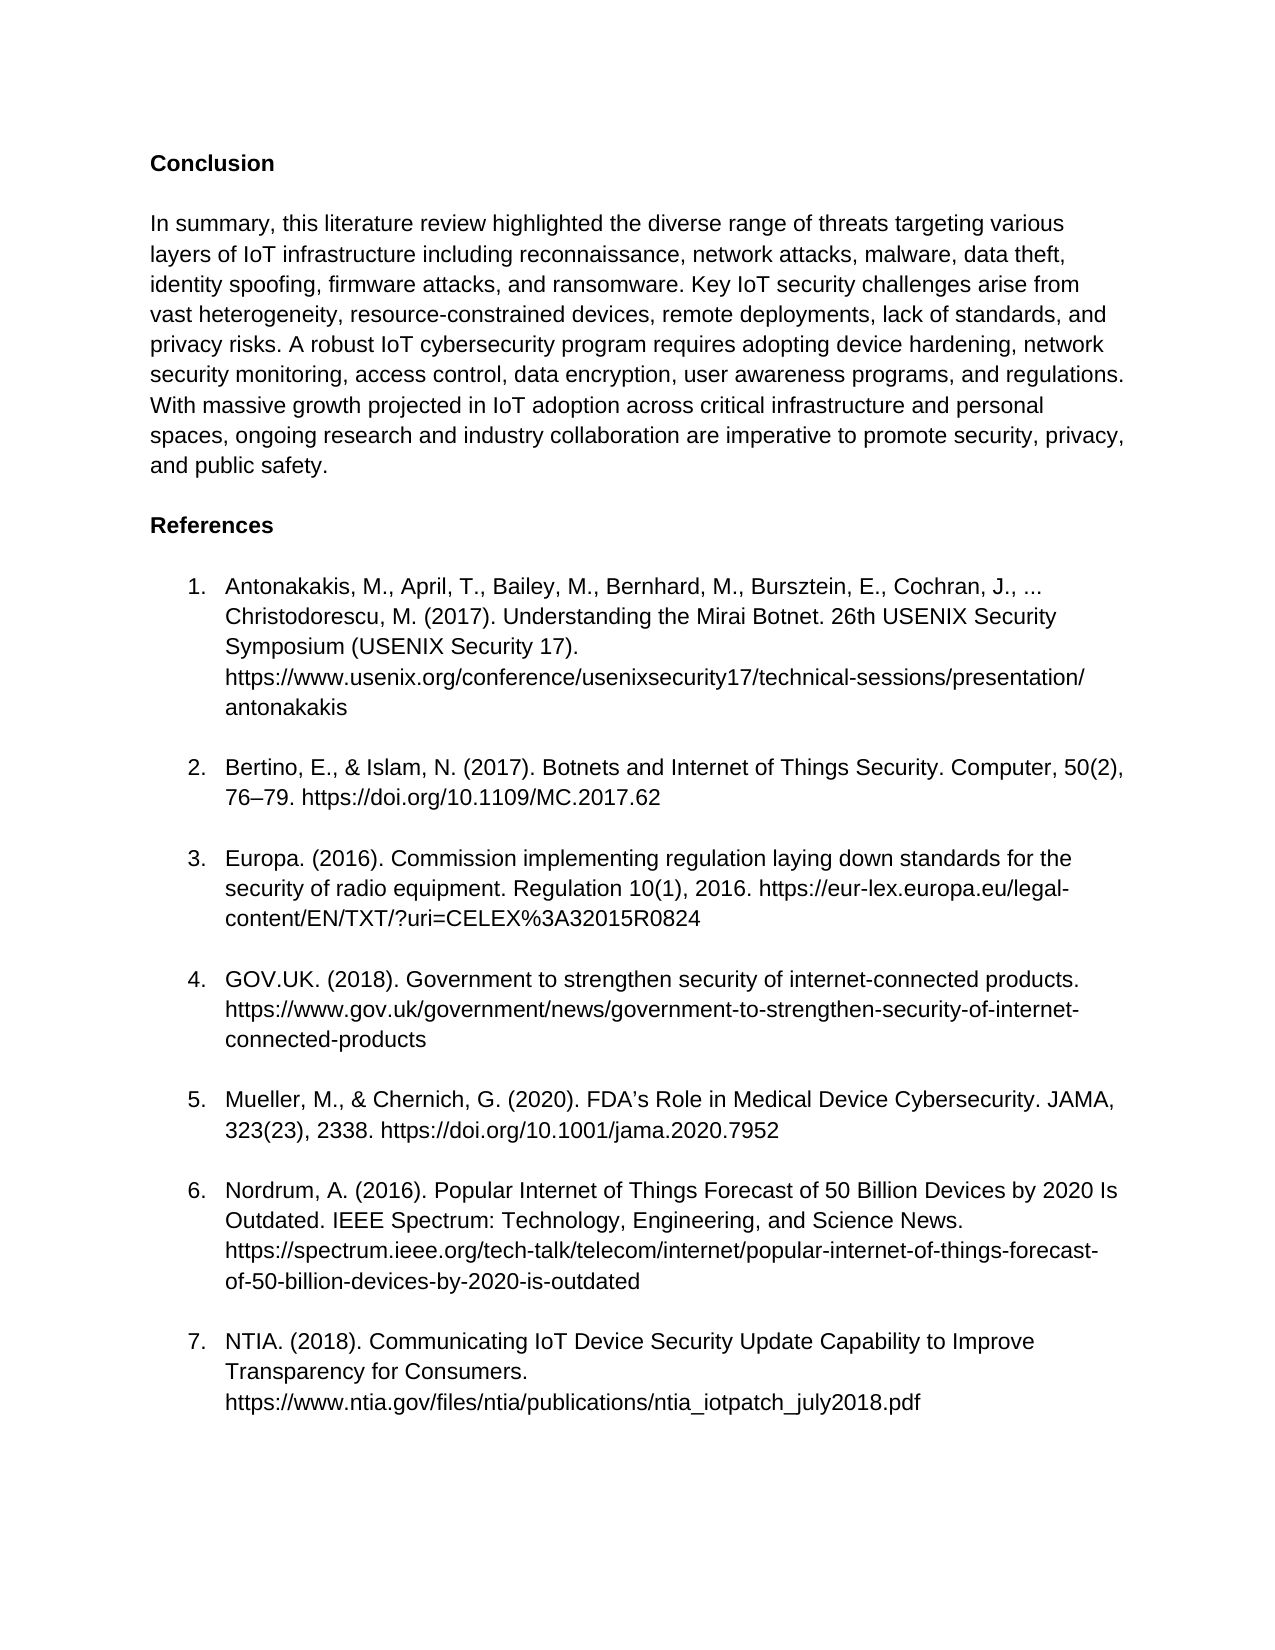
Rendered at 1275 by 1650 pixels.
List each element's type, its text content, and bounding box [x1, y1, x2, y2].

list Mueller, M., & Chernich, G. (2020). FDA’s Role in Medical Device Cybersecurity. JAMA, 323(23), 2338. https://doi.org/10.1001/jama.2020.7952 [187, 1086, 1125, 1143]
list Bertino, E., & Islam, N. (2017). Botnets and Internet of Things Security. Computer, 50(2), 76–79. https://doi.org/10.1109/MC.2017.62 [187, 754, 1125, 811]
list GOV.UK. (2018). Government to strengthen security of internet-connected products. https://www.gov.uk/government/news/government-to-strengthen-security-of-internet-connected-products [187, 966, 1125, 1052]
text In summary, this literature review highlighted the diverse range of threats targeting various layers of IoT infrastructure including reconnaissance, network attacks, malware, data theft, identity spoofing, firmware attacks, and ransomware. Key IoT security challenges arise from vast heterogeneity, resource-constrained devices, remote deployments, lack of standards, and privacy risks. A robust IoT cybersecurity program requires adopting device hardening, network security monitoring, access control, data encryption, user awareness programs, and regulations. With massive growth projected in IoT adoption across critical infrastructure and personal spaces, ongoing research and industry collaboration are imperative to promote security, privacy, and public safety. [150, 210, 1125, 478]
list Nordrum, A. (2016). Popular Internet of Things Forecast of 50 Billion Devices by 2020 Is Outdated. IEEE Spectrum: Technology, Engineering, and Science News. https://spectrum.ieee.org/tech-talk/telecom/internet/popular-internet-of-things-forecast-of-50-billion-devices-by-2020-is-outdated [187, 1177, 1125, 1294]
list Europa. (2016). Commission implementing regulation laying down standards for the security of radio equipment. Regulation 10(1), 2016. https://eur-lex.europa.eu/legal-content/EN/TXT/?uri=CELEX%3A32015R0824 [187, 845, 1125, 932]
text References [150, 512, 1125, 539]
text Conclusion [150, 150, 1125, 176]
list NTIA. (2018). Communicating IoT Device Security Update Capability to Improve Transparency for Consumers. https://www.ntia.gov/files/ntia/publications/ntia_iotpatch_july2018.pdf [187, 1328, 1125, 1415]
list Antonakakis, M., April, T., Bailey, M., Bernhard, M., Bursztein, E., Cochran, J., ... Christodorescu, M. (2017). Understanding the Mirai Botnet. 26th USENIX Security Symposium (USENIX Security 17). https://www.usenix.org/conference/usenixsecurity17/technical-sessions/presentation/antonakakis [187, 573, 1125, 720]
